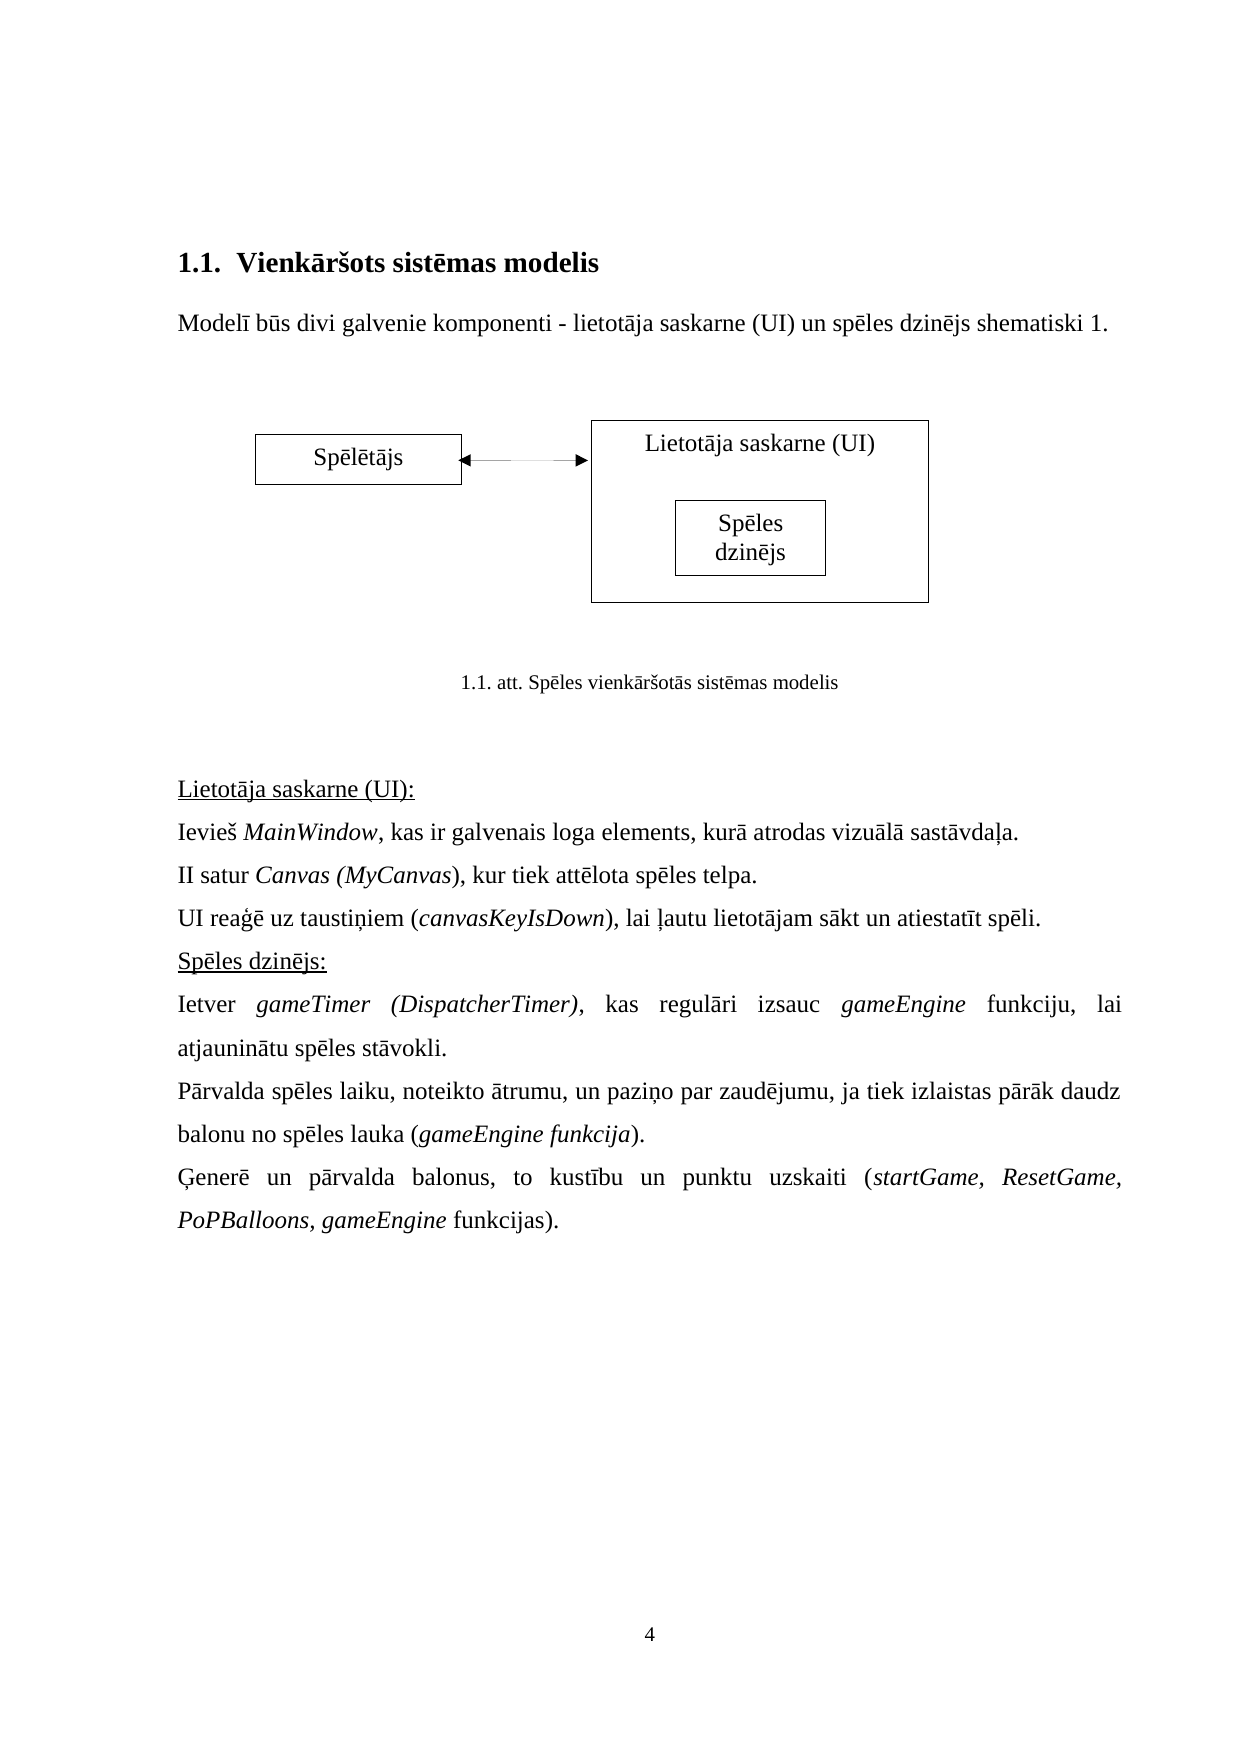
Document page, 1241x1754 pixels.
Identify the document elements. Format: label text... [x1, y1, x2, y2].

text Modelī būs divi galvenie komponenti - lietotāja saskarne (UI) un spēles dzinējs shematiski 1. [177, 308, 1122, 337]
text Lietotāja saskarne (UI): [177, 774, 1122, 803]
text Spēles dzinējs: [177, 946, 1122, 975]
text Ievieš MainWindow, kas ir galvenais loga elements, kurā atrodas vizuālā sastāvdaļa. [177, 817, 1122, 846]
text Ģenerē un pārvalda balonus, to kustību un punktu uzskaiti (startGame, ResetGame, PoPBalloons, gameEngine funkcijas). [177, 1162, 1122, 1234]
text Ietver gameTimer (DispatcherTimer), kas regulāri izsauc gameEngine funkciju, lai atjauninātu spēles stāvokli. [177, 989, 1122, 1061]
text II satur Canvas (MyCanvas), kur tiek attēlota spēles telpa. [177, 860, 1122, 889]
subtitle Vienkāršots sistēmas modelis [177, 245, 1122, 279]
text 1.1. att. Spēles vienkāršotās sistēmas modelis [177, 670, 1122, 694]
text UI reaģē uz taustiņiem (canvasKeyIsDown), lai ļautu lietotājam sākt un atiestatīt spēli. [177, 903, 1122, 932]
text Pārvalda spēles laiku, noteikto ātrumu, un paziņo par zaudējumu, ja tiek izlaistas pārāk daudz balonu no spēles lauka (gameEngine funkcija). [177, 1076, 1122, 1148]
